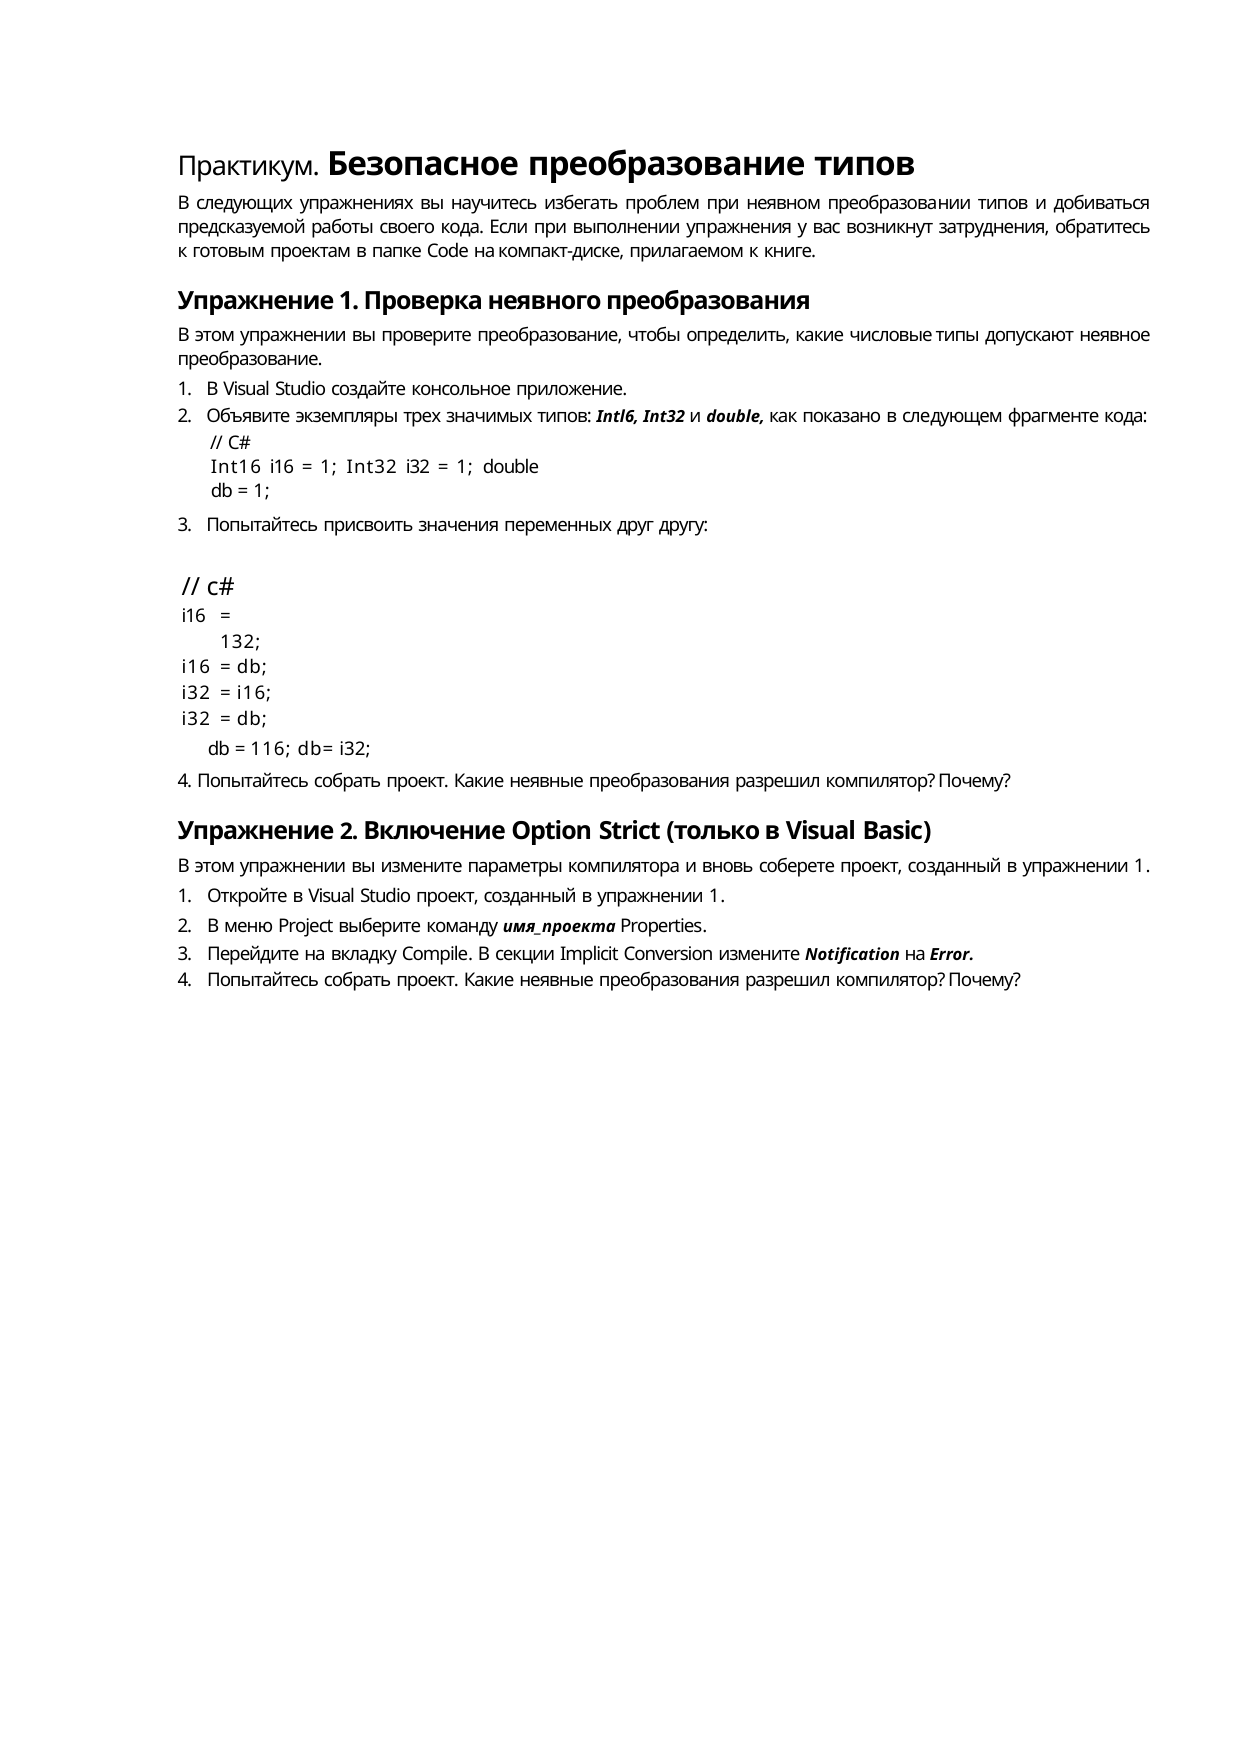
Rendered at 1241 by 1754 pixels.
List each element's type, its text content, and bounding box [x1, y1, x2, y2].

table_header // c# [177, 569, 278, 603]
text Int16 i16 = 1; Int32 i32 = 1; double db = 1; [211, 454, 540, 503]
list Попытайтесь собрать проект. Какие неявные преобразования разрешил компилятор? Почему? [177, 968, 1152, 992]
text db = 116; db= i32; [208, 735, 486, 760]
text Упражнение 2. Включение Option Strict (только в Visual Basic) [177, 813, 1152, 847]
text 4. Попытайтесь собрать проект. Какие неявные преобразования разрешил компилятор? Почему? [177, 768, 1152, 792]
table_cell = db; [216, 705, 278, 730]
table_cell = 132; [216, 603, 278, 654]
text В следующих упражнениях вы научитесь избегать проблем при неявном преобразовании типов и добиваться предсказуемой работы своего кода. Если при выполнении упражнения у вас возникнут затруднения, обратитесь к готовым проектам в папке Code на компакт-диске, прилагаемом к книге. [177, 191, 1152, 262]
text Практикум. Безопасное преобразование типов [177, 140, 1152, 185]
table_cell = db; [216, 654, 278, 679]
list Объявите экземпляры трех значимых типов: Intl6, Int32 и double, как показано в следующем фрагменте кода: [177, 404, 1152, 428]
list Откройте в Visual Studio проект, созданный в упражнении 1. [177, 882, 1152, 907]
list В Visual Studio создайте консольное приложение. [177, 375, 1152, 400]
table_cell i32 [177, 679, 216, 705]
list В меню Project выберите команду имя_проекта Properties. [177, 913, 1152, 938]
text // C# [210, 429, 1152, 454]
table_cell i16 [177, 603, 216, 654]
text Упражнение 1. Проверка неявного преобразования [177, 283, 1152, 317]
table_cell = i16; [216, 679, 278, 705]
table_cell i16 [177, 654, 216, 679]
text 3. Попытайтесь присвоить значения переменных друг другу: [177, 506, 927, 568]
table_cell i32 [177, 705, 216, 730]
text В этом упражнении вы проверите преобразование, чтобы определить, какие числовые типы допускают неявное преобразование. [177, 323, 1152, 370]
text В этом упражнении вы измените параметры компилятора и вновь соберете проект, созданный в упражнении 1. [177, 853, 1152, 877]
list Перейдите на вкладку Compile. В секции Implicit Conversion измените Notification на Error. [177, 941, 1152, 965]
